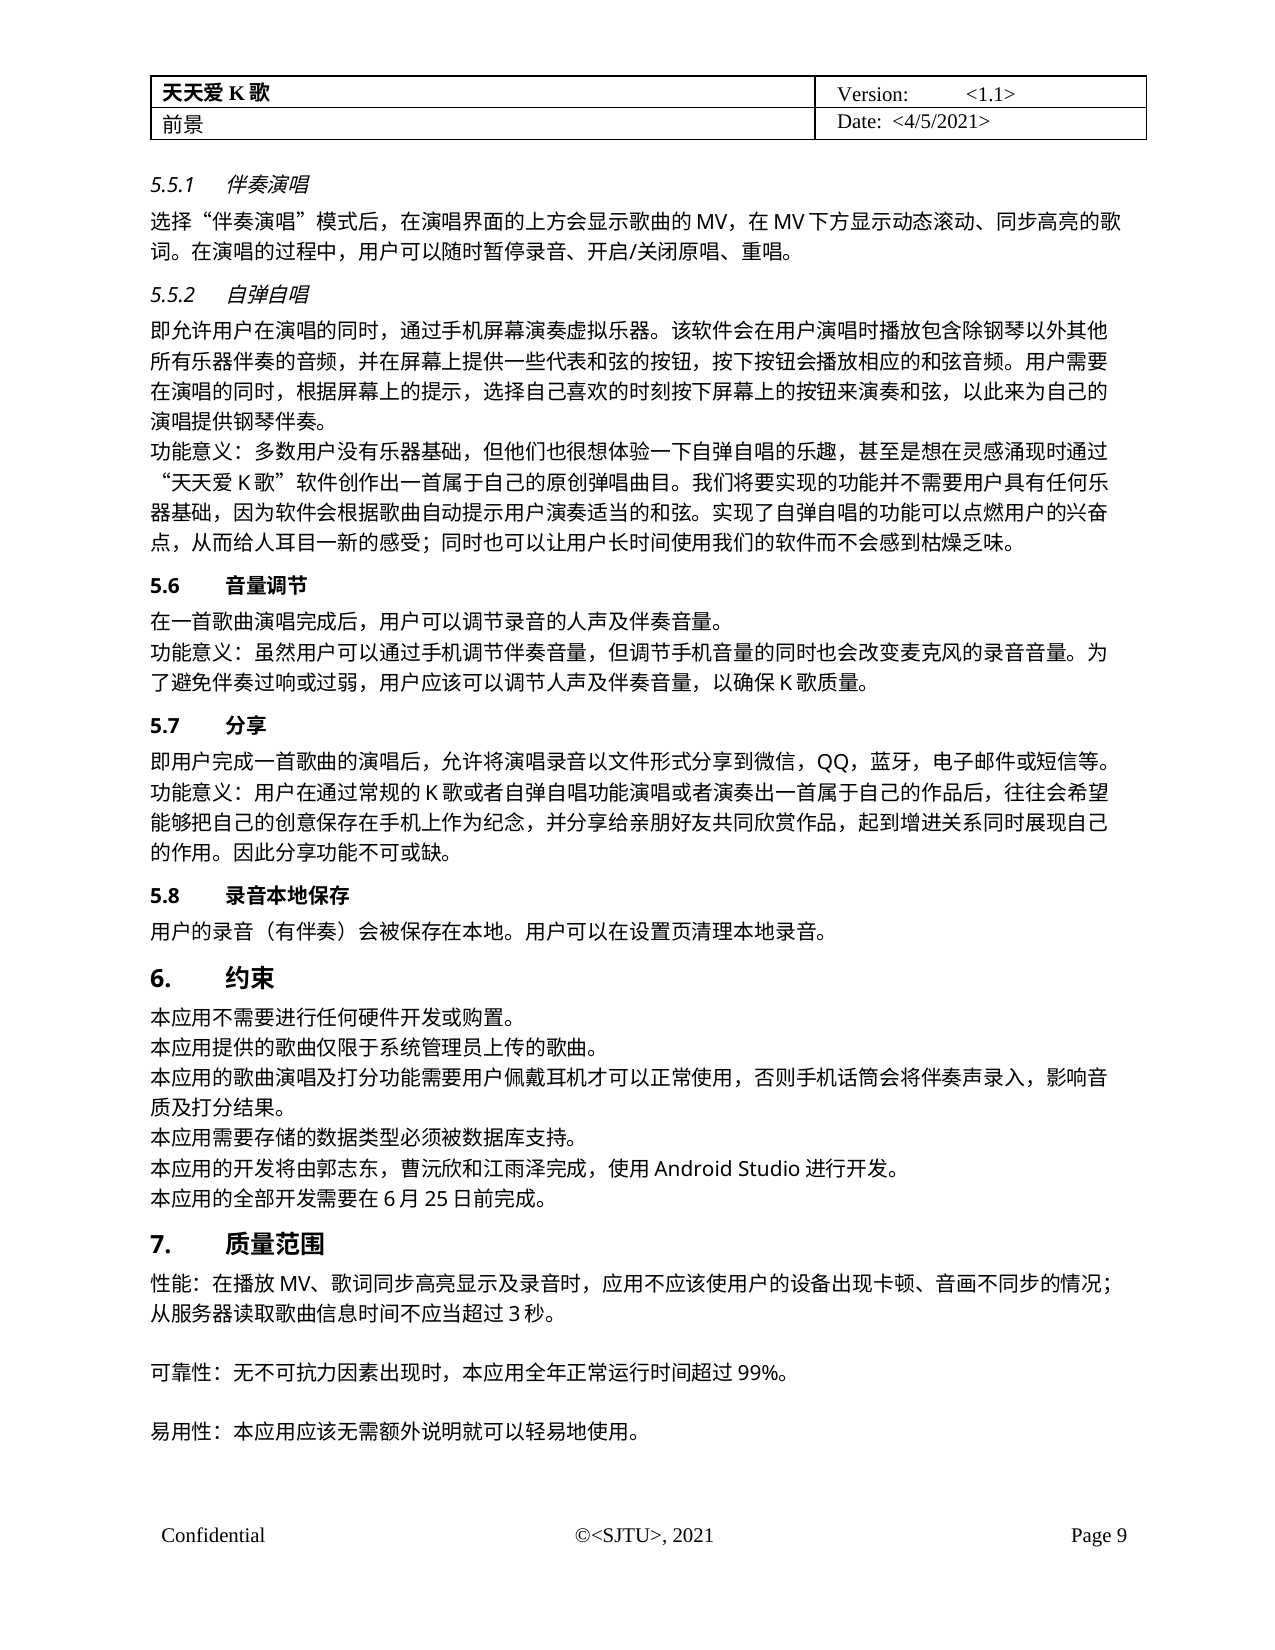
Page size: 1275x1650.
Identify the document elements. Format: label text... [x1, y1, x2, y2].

text 用户的录音（有伴奏）会被保存在本地。用户可以在设置页清理本地录音。 [150, 916, 1125, 946]
text 本应用的歌曲演唱及打分功能需要用户佩戴耳机才可以正常使用，否则手机话筒会将伴奏声录入，影响音质及打分结果。 [150, 1061, 1125, 1122]
text 可靠性：无不可抗力因素出现时，本应用全年正常运行时间超过99%。 [150, 1356, 1125, 1387]
text 本应用需要存储的数据类型必须被数据库支持。 [150, 1122, 1125, 1152]
text 即允许用户在演唱的同时，通过手机屏幕演奏虚拟乐器。该软件会在用户演唱时播放包含除钢琴以外其他所有乐器伴奏的音频，并在屏幕上提供一些代表和弦的按钮，按下按钮会播放相应的和弦音频。用户需要在演唱的同时，根据屏幕上的提示，选择自己喜欢的时刻按下屏幕上的按钮来演奏和弦，以此来为自己的演唱提供钢琴伴奏。 [150, 315, 1125, 436]
subtitle 录音本地保存 [150, 879, 1125, 909]
subtitle 伴奏演唱 [150, 168, 1125, 199]
text 本应用的全部开发需要在6月25日前完成。 [150, 1182, 1125, 1212]
text 功能意义：虽然用户可以通过手机调节伴奏音量，但调节手机音量的同时也会改变麦克风的录音音量。为了避免伴奏过响或过弱，用户应该可以调节人声及伴奏音量，以确保K歌质量。 [150, 636, 1125, 696]
text 功能意义：用户在通过常规的K歌或者自弹自唱功能演唱或者演奏出一首属于自己的作品后，往往会希望能够把自己的创意保存在手机上作为纪念，并分享给亲朋好友共同欣赏作品，起到增进关系同时展现自己的作用。因此分享功能不可或缺。 [150, 776, 1125, 866]
text 本应用的开发将由郭志东，曹沅欣和江雨泽完成，使用Android Studio进行开发。 [150, 1152, 1125, 1182]
subtitle 约束 [150, 958, 1125, 994]
text 本应用提供的歌曲仅限于系统管理员上传的歌曲。 [150, 1031, 1125, 1061]
text 选择“伴奏演唱”模式后，在演唱界面的上方会显示歌曲的MV，在MV下方显示动态滚动、同步高亮的歌词。在演唱的过程中，用户可以随时暂停录音、开启/关闭原唱、重唱。 [150, 205, 1125, 266]
subtitle 自弹自唱 [150, 278, 1125, 308]
subtitle 质量范围 [150, 1225, 1125, 1261]
text 性能：在播放MV、歌词同步高亮显示及录音时，应用不应该使用户的设备出现卡顿、音画不同步的情况；从服务器读取歌曲信息时间不应当超过3秒。 [150, 1267, 1125, 1328]
subtitle 分享 [150, 709, 1125, 739]
text 易用性：本应用应该无需额外说明就可以轻易地使用。 [150, 1415, 1125, 1445]
text 在一首歌曲演唱完成后，用户可以调节录音的人声及伴奏音量。 [150, 606, 1125, 636]
subtitle 音量调节 [150, 569, 1125, 599]
text 功能意义：多数用户没有乐器基础，但他们也很想体验一下自弹自唱的乐趣，甚至是想在灵感涌现时通过“天天爱K歌”软件创作出一首属于自己的原创弹唱曲目。我们将要实现的功能并不需要用户具有任何乐器基础，因为软件会根据歌曲自动提示用户演奏适当的和弦。实现了自弹自唱的功能可以点燃用户的兴奋点，从而给人耳目一新的感受；同时也可以让用户长时间使用我们的软件而不会感到枯燥乏味。 [150, 436, 1125, 557]
text 本应用不需要进行任何硬件开发或购置。 [150, 1001, 1125, 1031]
text 即用户完成一首歌曲的演唱后，允许将演唱录音以文件形式分享到微信，QQ，蓝牙，电子邮件或短信等。 [150, 745, 1125, 776]
